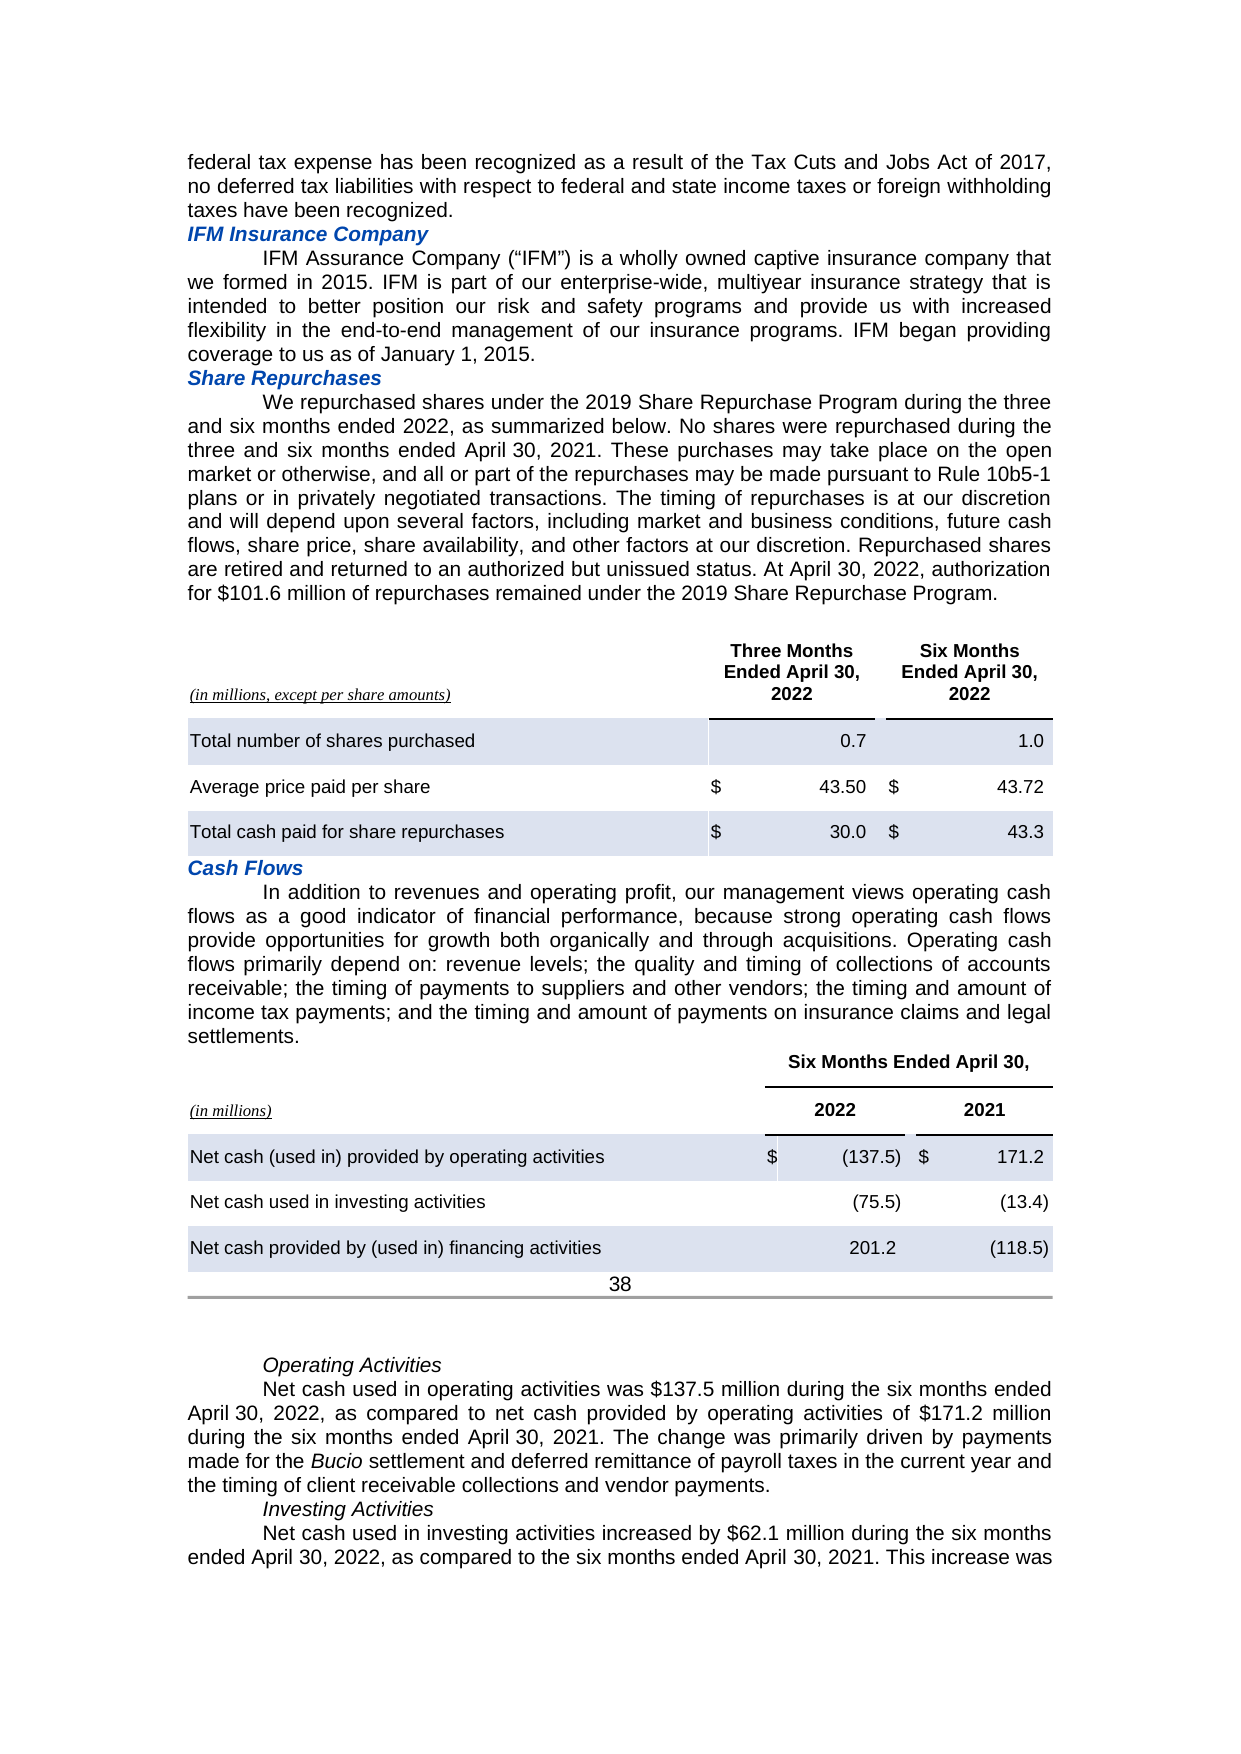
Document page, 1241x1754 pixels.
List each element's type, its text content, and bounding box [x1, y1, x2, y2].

text Cash Flows [187, 856, 1053, 880]
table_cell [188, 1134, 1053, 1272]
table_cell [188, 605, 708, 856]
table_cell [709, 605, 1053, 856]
text We repurchased shares under the 2019 Share Repurchase Program during the three and six months ended 2022, as summarized below. No shares were repurchased during the three and six months ended April 30, 2021. These purchases may take place on the open market or otherwise, and all or part of the repurchases may be made pursuant to Rule 10b5-1 plans or in privately negotiated transactions. The timing of repurchases is at our discretion and will depend upon several factors, including market and business conditions, future cash flows, share price, share availability, and other factors at our discretion. Repurchased shares are retired and returned to an authorized but unissued status. At April 30, 2022, authorization for $101.6 million of repurchases remained under the 2019 Share Repurchase Program. [187, 389, 1053, 605]
text Net cash used in operating activities was $137.5 million during the six months ended April 30, 2022, as compared to net cash provided by operating activities of $171.2 million during the six months ended April 30, 2021. The change was primarily driven by payments made for the Bucio settlement and deferred remittance of payroll taxes in the current year and the timing of client receivable collections and vendor payments. [187, 1377, 1053, 1497]
text Investing Activities [187, 1497, 1053, 1521]
text IFM Insurance Company [187, 222, 1053, 246]
text Share Repurchases [187, 366, 1053, 389]
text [187, 150, 1053, 222]
text 38 [187, 1272, 1053, 1295]
text Operating Activities [187, 1353, 1053, 1377]
text In addition to revenues and operating profit, our management views operating cash flows as a good indicator of financial performance, because strong operating cash flows provide opportunities for growth both organically and through acquisitions. Operating cash flows primarily depend on: revenue levels; the quality and timing of collections of accounts receivable; the timing of payments to suppliers and other vendors; the timing and amount of income tax payments; and the timing and amount of payments on insurance claims and legal settlements. [187, 880, 1053, 1048]
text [187, 1521, 1053, 1569]
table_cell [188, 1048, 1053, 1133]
text IFM Assurance Company (“IFM”) is a wholly owned captive insurance company that we formed in 2015. IFM is part of our enterprise-wide, multiyear insurance strategy that is intended to better position our risk and safety programs and provide us with increased flexibility in the end-to-end management of our insurance programs. IFM began providing coverage to us as of January 1, 2015. [187, 246, 1053, 366]
